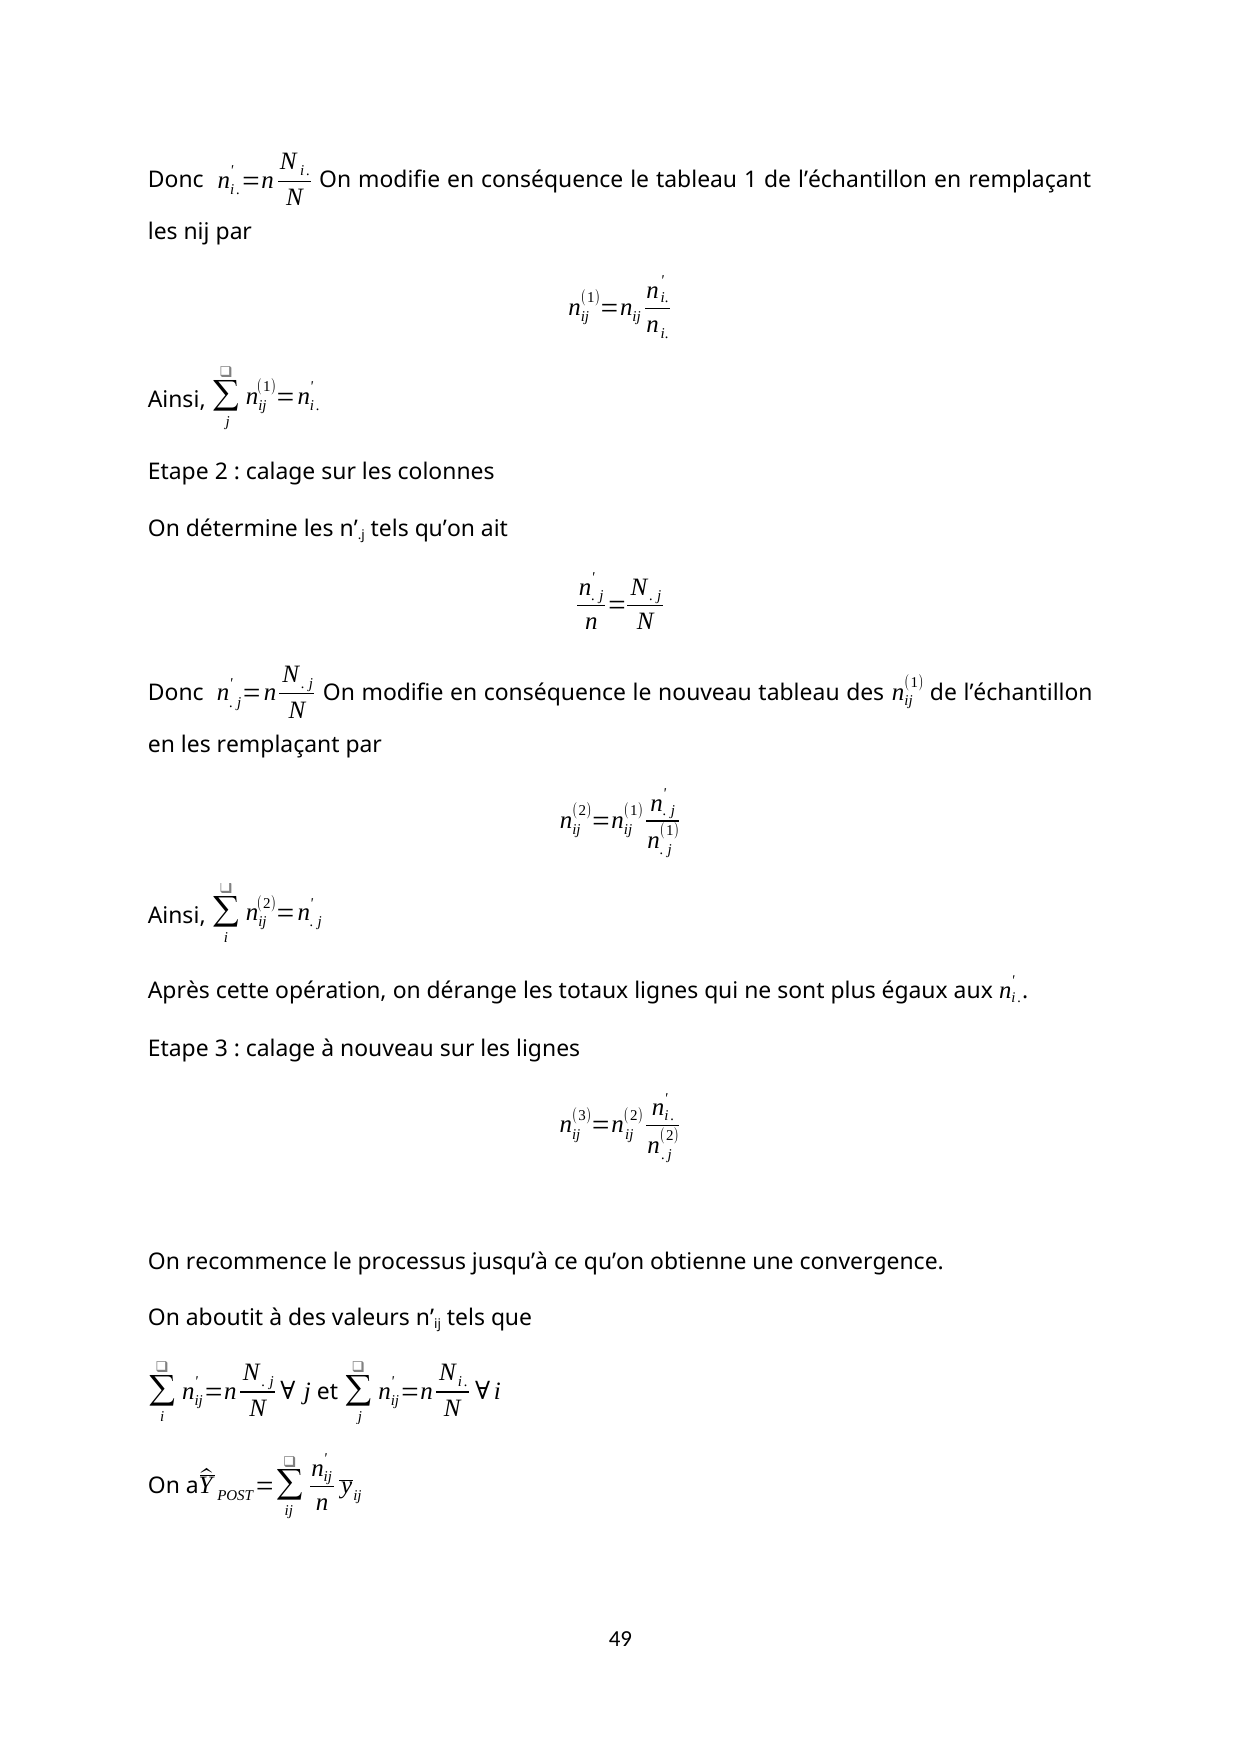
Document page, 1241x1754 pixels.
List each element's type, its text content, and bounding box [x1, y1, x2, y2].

text On détermine les n’.j tels qu’on ait [148, 512, 1093, 543]
text On recommence le processus jusqu’à ce qu’on obtienne une convergence. [148, 1244, 1093, 1276]
text On a [148, 1450, 1093, 1519]
text Ainsi, [148, 883, 1093, 946]
text Ainsi, [148, 367, 1093, 430]
text On aboutit à des valeurs n’ij tels que [148, 1301, 1093, 1333]
text Etape 3 : calage à nouveau sur les lignes [148, 1032, 1093, 1063]
text Donc On modifie en conséquence le tableau 1 de l’échantillon en remplaçant les nij par [148, 148, 1093, 246]
text et [148, 1358, 1093, 1424]
text Donc On modifie en conséquence le nouveau tableau des de l’échantillon en les remplaçant par [148, 660, 1093, 759]
text Après cette opération, on dérange les totaux lignes qui ne sont plus égaux aux . [148, 972, 1093, 1007]
text Etape 2 : calage sur les colonnes [148, 455, 1093, 487]
